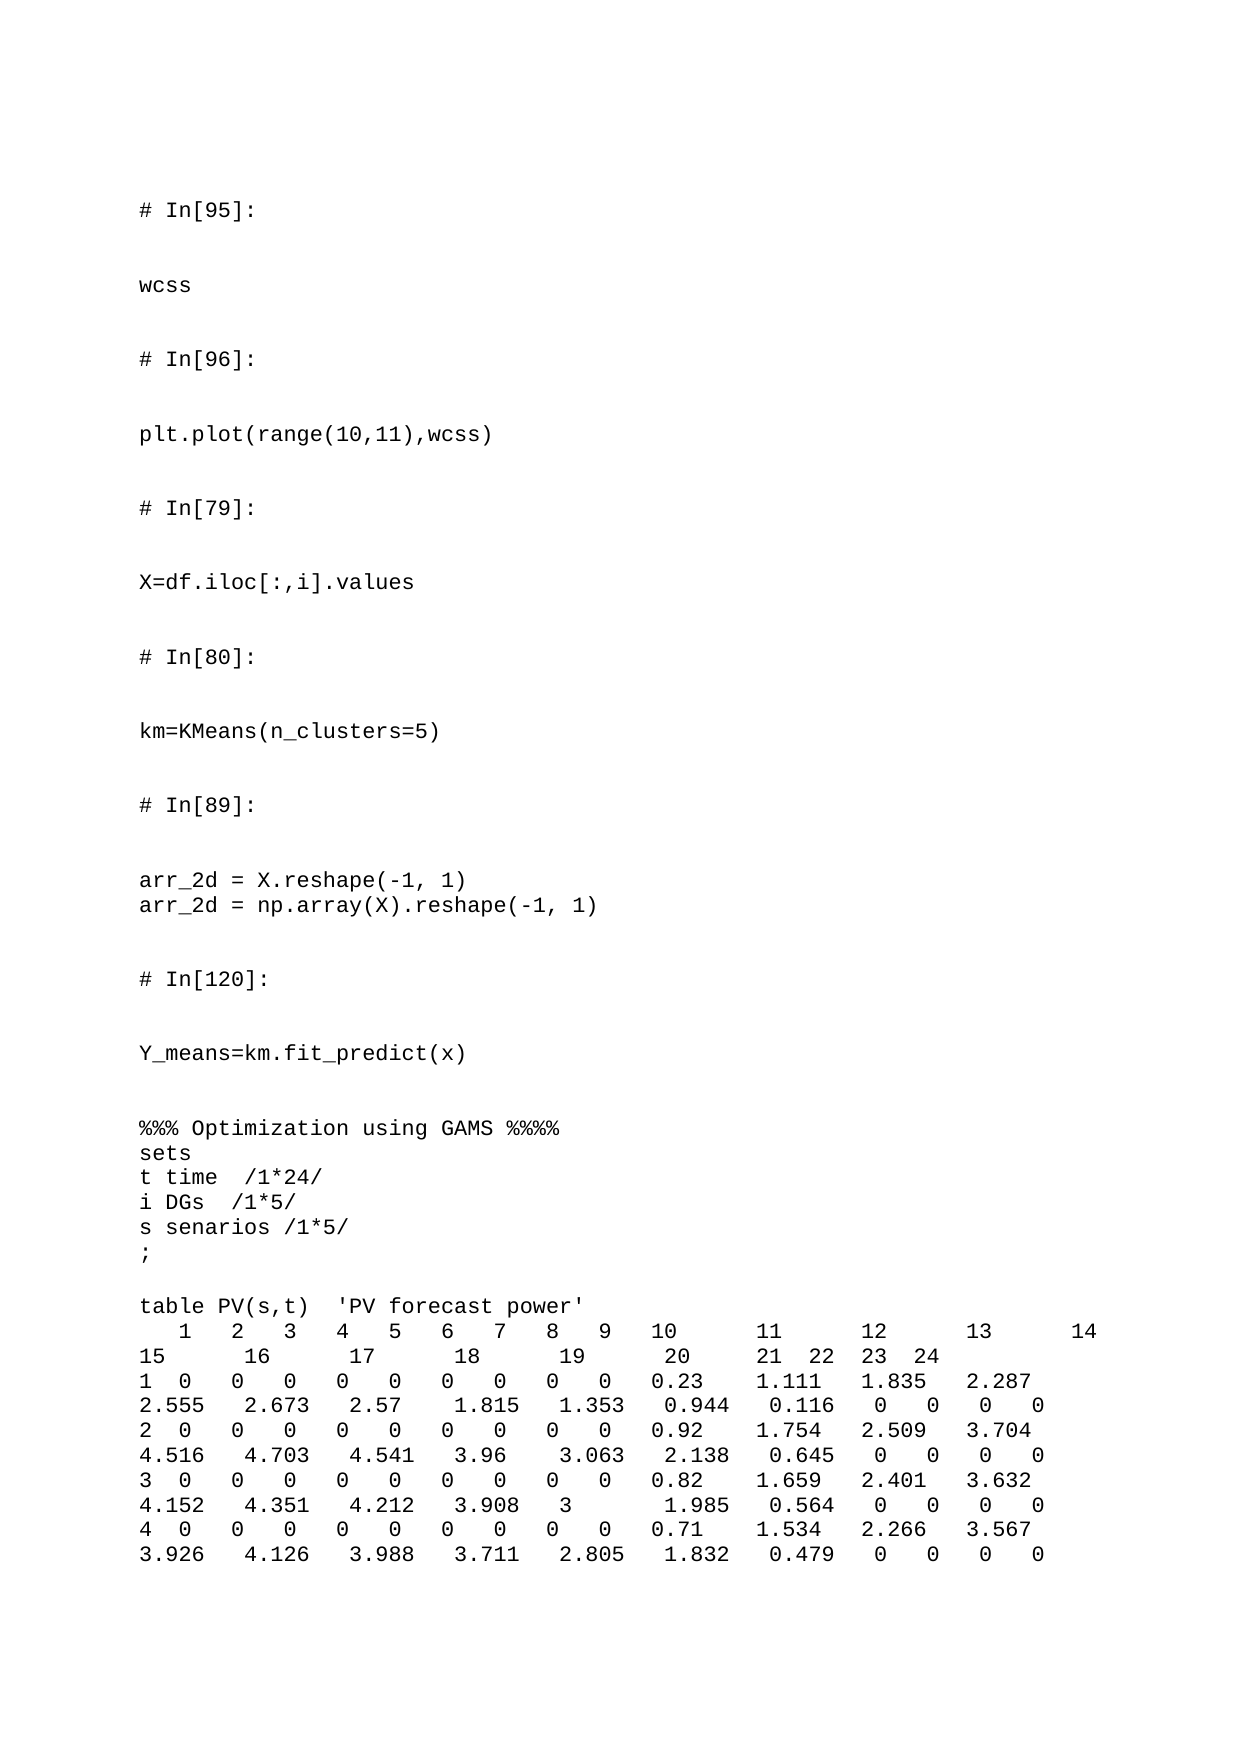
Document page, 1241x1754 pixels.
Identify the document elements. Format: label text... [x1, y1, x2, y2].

text # In[96]: [139, 348, 1101, 373]
text # In[89]: [139, 794, 1101, 819]
text table PV(s,t) 'PV forecast power' [139, 1295, 1101, 1320]
text t time /1*24/ [139, 1166, 1101, 1191]
text # In[79]: [139, 497, 1101, 522]
text i DGs /1*5/ [139, 1191, 1101, 1216]
text X=df.iloc[:,i].values [139, 571, 1101, 596]
text # In[95]: [139, 199, 1101, 224]
text plt.plot(range(10,11),wcss) [139, 423, 1101, 447]
text # In[80]: [139, 646, 1101, 671]
text arr_2d = X.reshape(-1, 1) [139, 869, 1101, 894]
text ; [139, 1241, 1101, 1266]
text %%% Optimization using GAMS %%%% [139, 1117, 1101, 1142]
text 1 2 3 4 5 6 7 8 9 10 11 12 13 14 15 16 17 18 19 20 21 22 23 24 [139, 1320, 1101, 1370]
text wcss [139, 274, 1101, 299]
text Y_means=km.fit_predict(x) [139, 1042, 1101, 1067]
text s senarios /1*5/ [139, 1216, 1101, 1241]
text 3 0 0 0 0 0 0 0 0 0 0.82 1.659 2.401 3.632 4.152 4.351 4.212 3.908 3 1.985 0.564 0 0 0 0 [139, 1469, 1101, 1518]
text arr_2d = np.array(X).reshape(-1, 1) [139, 894, 1101, 918]
text 4 0 0 0 0 0 0 0 0 0 0.71 1.534 2.266 3.567 3.926 4.126 3.988 3.711 2.805 1.832 0.479 0 0 0 0 [139, 1518, 1101, 1568]
text sets [139, 1142, 1101, 1166]
text km=KMeans(n_clusters=5) [139, 720, 1101, 745]
text # In[120]: [139, 968, 1101, 993]
text 1 0 0 0 0 0 0 0 0 0 0.23 1.111 1.835 2.287 2.555 2.673 2.57 1.815 1.353 0.944 0.116 0 0 0 0 [139, 1370, 1101, 1419]
text 2 0 0 0 0 0 0 0 0 0 0.92 1.754 2.509 3.704 4.516 4.703 4.541 3.96 3.063 2.138 0.645 0 0 0 0 [139, 1419, 1101, 1469]
